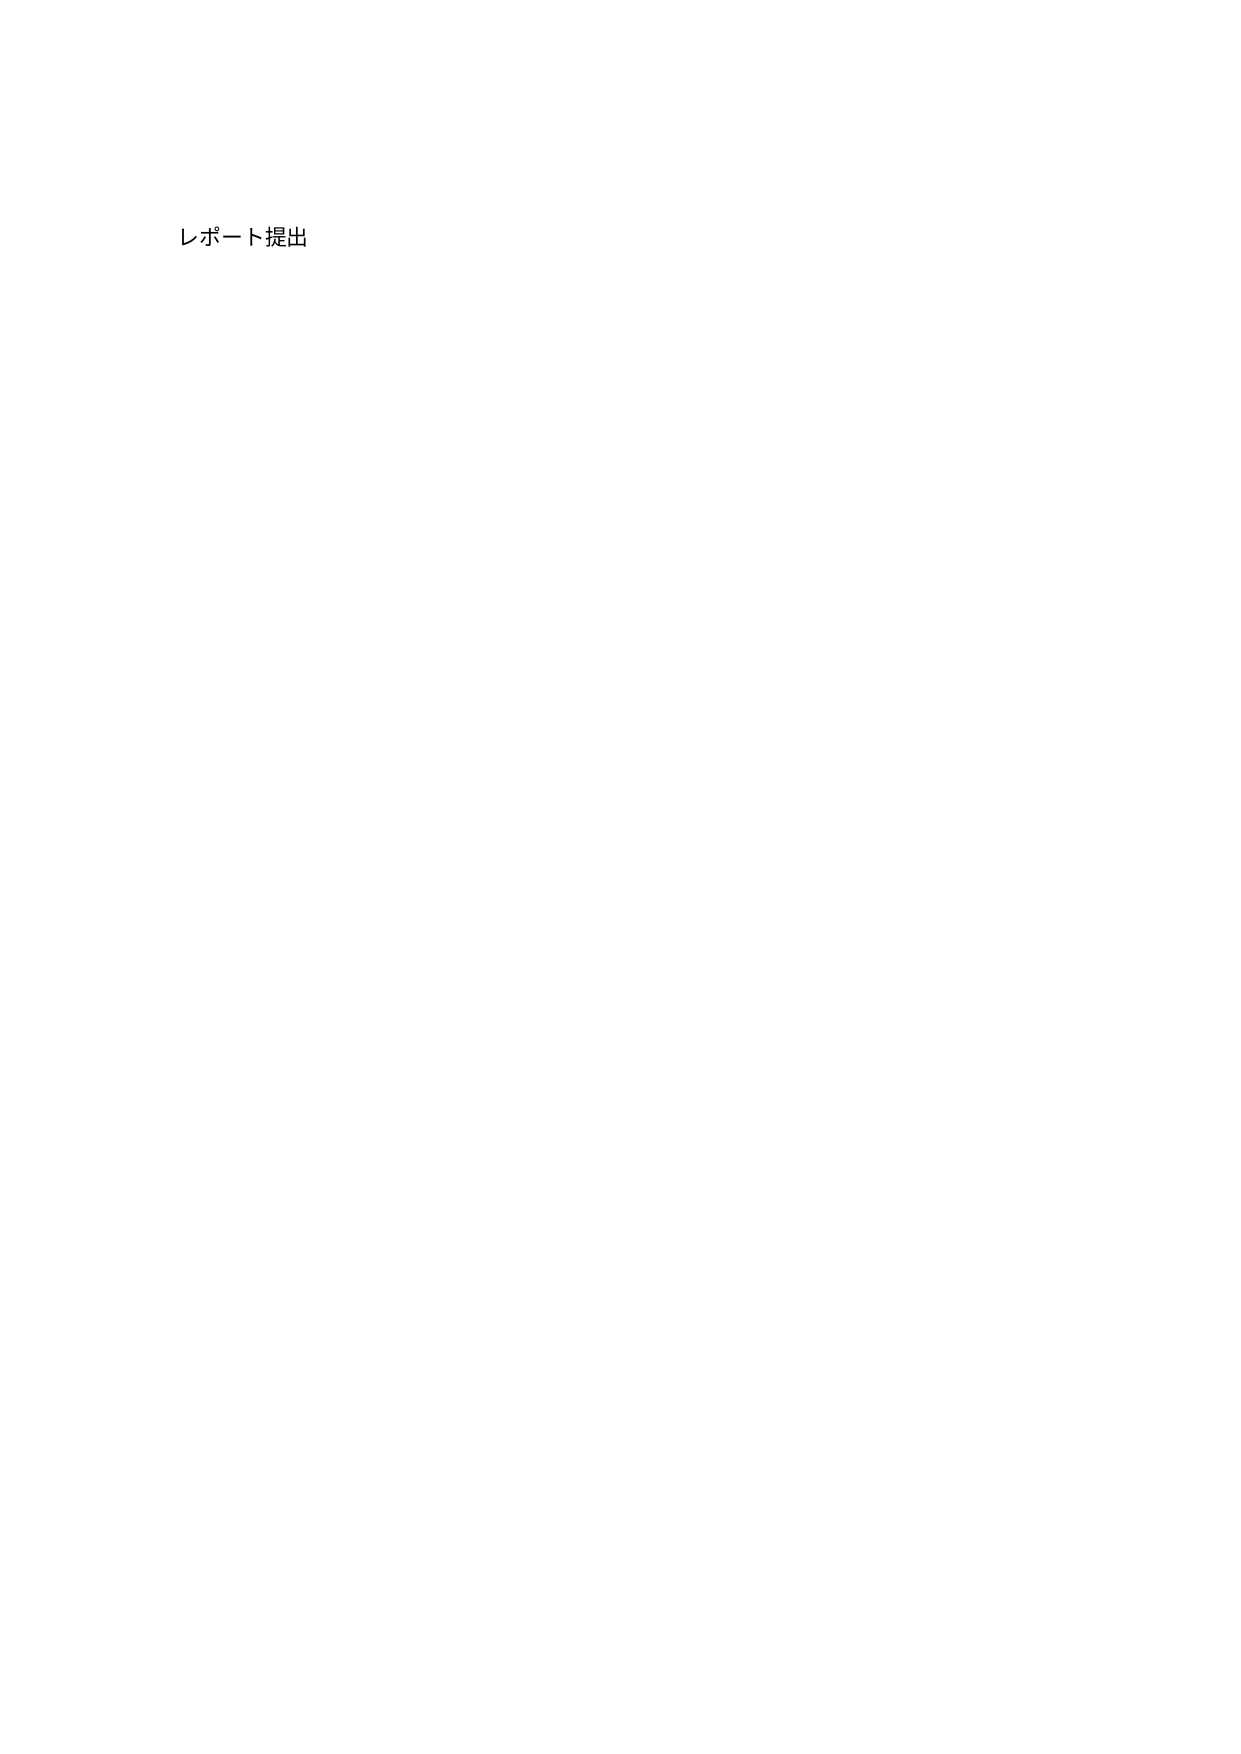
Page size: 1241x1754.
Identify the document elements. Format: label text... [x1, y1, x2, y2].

text レポート提出 [177, 217, 1063, 254]
